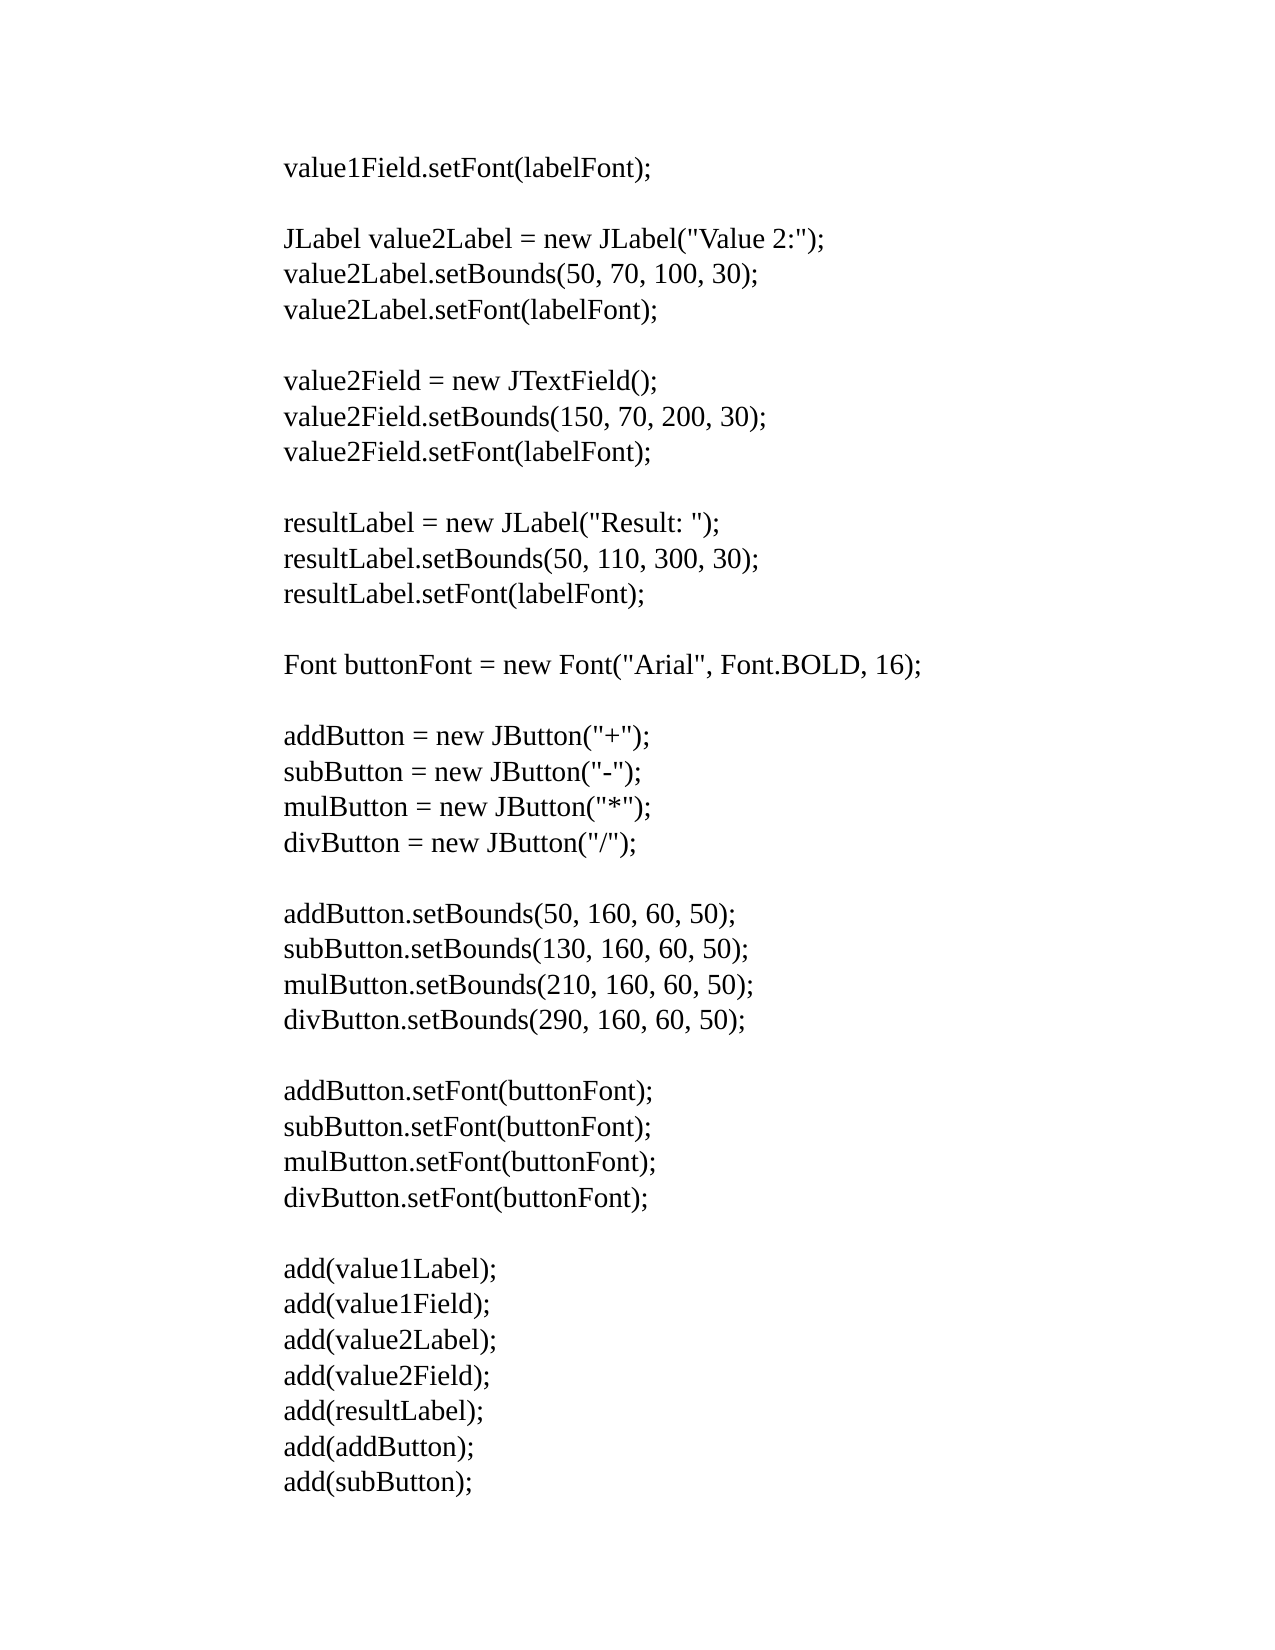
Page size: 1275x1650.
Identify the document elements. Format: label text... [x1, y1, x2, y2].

list resultLabel.setBounds(50, 110, 300, 30); [225, 541, 1125, 574]
list add(value1Field); [225, 1287, 1125, 1320]
list divButton = new JButton("/"); [225, 825, 1125, 858]
list divButton.setFont(buttonFont); [225, 1180, 1125, 1214]
list value2Field.setFont(labelFont); [225, 434, 1125, 468]
list subButton.setFont(buttonFont); [225, 1109, 1125, 1143]
list value2Label.setFont(labelFont); [225, 292, 1125, 326]
list subButton.setBounds(130, 160, 60, 50); [225, 931, 1125, 965]
list mulButton.setFont(buttonFont); [225, 1144, 1125, 1178]
list add(value2Field); [225, 1358, 1125, 1391]
list resultLabel = new JLabel("Result: "); [225, 505, 1125, 539]
list add(resultLabel); [225, 1393, 1125, 1427]
list add(value2Label); [225, 1322, 1125, 1356]
list Font buttonFont = new Font("Arial", Font.BOLD, 16); [225, 647, 1125, 681]
list add(value1Label); [225, 1251, 1125, 1285]
list mulButton = new JButton("*"); [225, 789, 1125, 823]
list value2Field = new JTextField(); [225, 363, 1125, 397]
list subButton = new JButton("-"); [225, 754, 1125, 787]
list add(subButton); [225, 1464, 1125, 1498]
list addButton.setFont(buttonFont); [225, 1073, 1125, 1107]
list resultLabel.setFont(labelFont); [225, 576, 1125, 610]
list mulButton.setBounds(210, 160, 60, 50); [225, 967, 1125, 1001]
list add(addButton); [225, 1429, 1125, 1462]
list addButton.setBounds(50, 160, 60, 50); [225, 896, 1125, 929]
list value1Field.setFont(labelFont); [225, 150, 1125, 183]
list value2Field.setBounds(150, 70, 200, 30); [225, 399, 1125, 432]
list divButton.setBounds(290, 160, 60, 50); [225, 1002, 1125, 1036]
list JLabel value2Label = new JLabel("Value 2:"); [225, 221, 1125, 254]
list addButton = new JButton("+"); [225, 718, 1125, 752]
list value2Label.setBounds(50, 70, 100, 30); [225, 257, 1125, 290]
